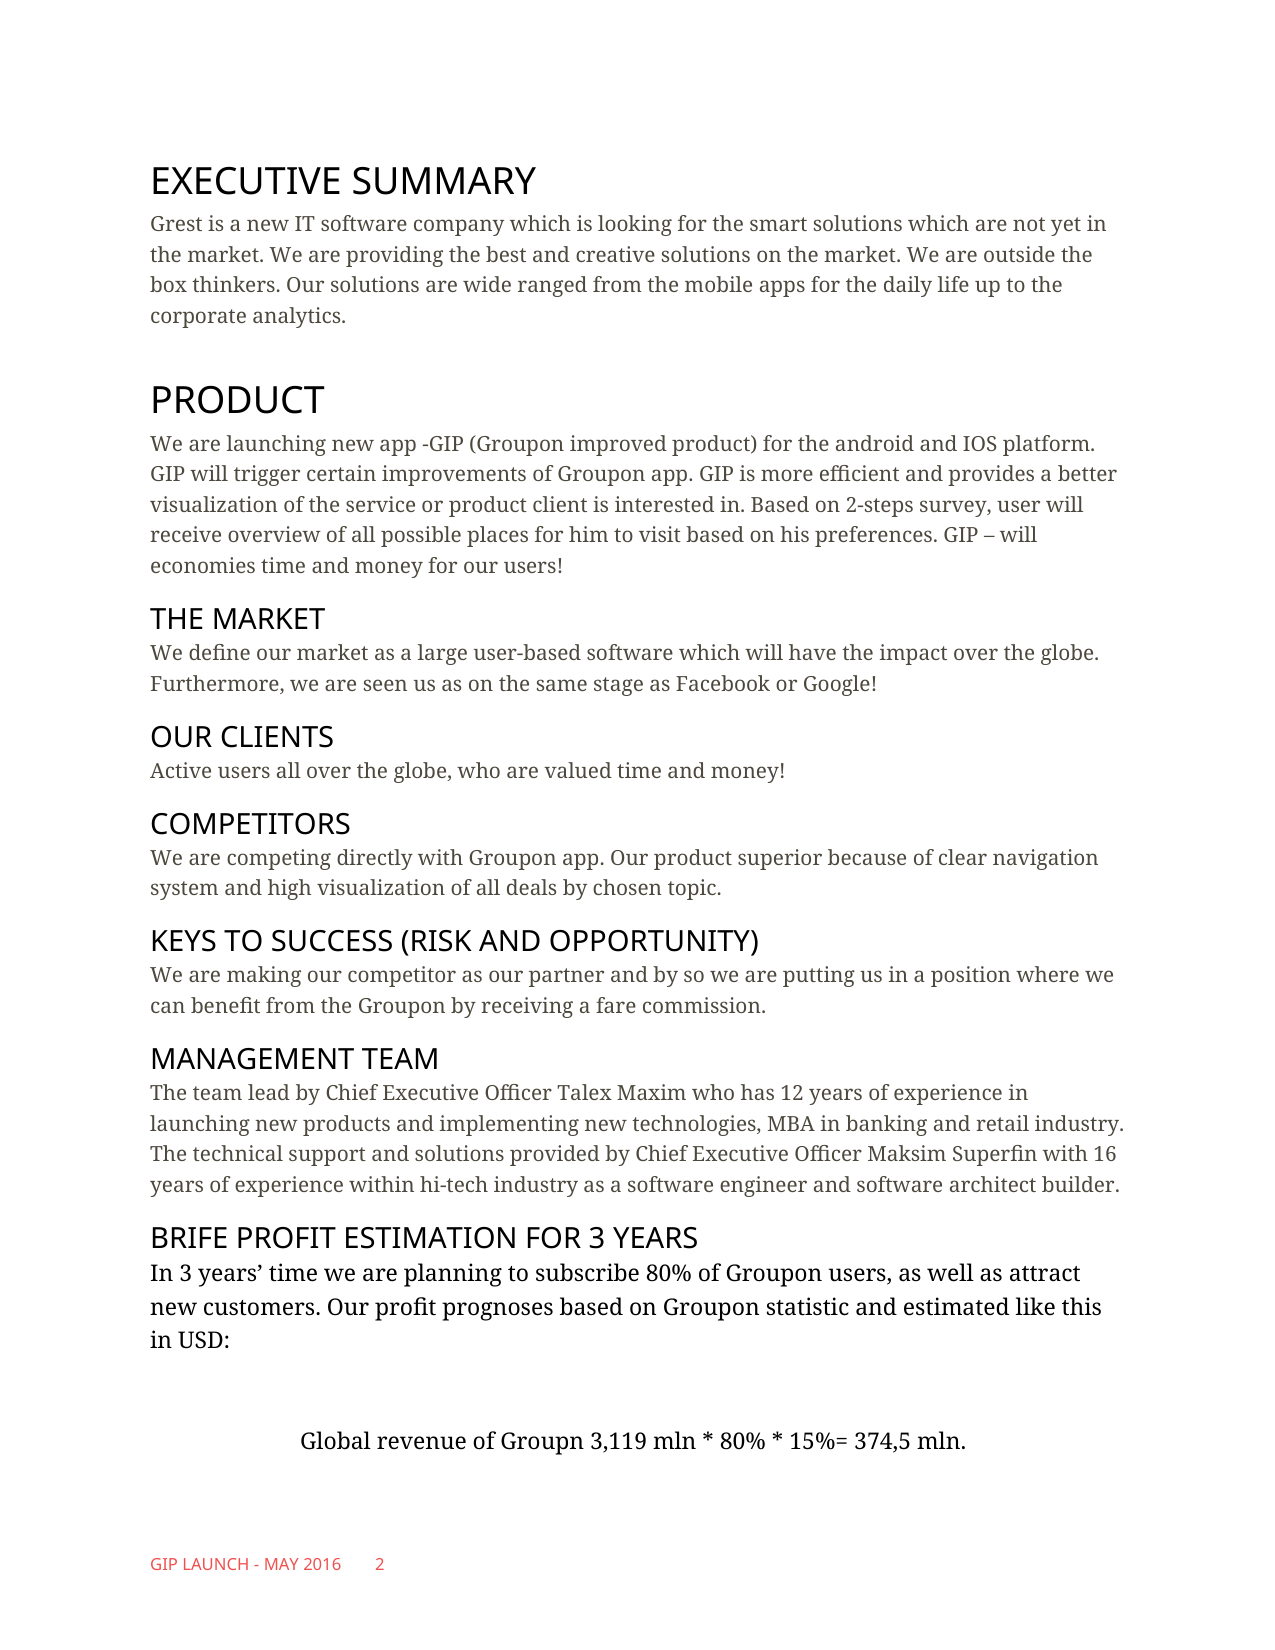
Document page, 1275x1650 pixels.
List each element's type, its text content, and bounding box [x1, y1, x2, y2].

subtitle management team [150, 1038, 1125, 1078]
text The team lead by Chief Executive Officer Talex Maxim who has 12 years of experience in launching new products and implementing new technologies, MBA in banking and retail industry. The technical support and solutions provided by Chief Executive Officer Maksim Superfin with 16 years of experience within hi-tech industry as a software engineer and software architect builder. [150, 1078, 1125, 1198]
text We are making our competitor as our partner and by so we are putting us in a position where we can benefit from the Groupon by receiving a fare commission. [150, 960, 1125, 1019]
subtitle Keys to Success (Risk and opportunity) [150, 921, 1125, 960]
subtitle The market [150, 598, 1125, 638]
text In 3 years’ time we are planning to subscribe 80% of Groupon users, as well as attract new customers. Our profit prognoses based on Groupon statistic and estimated like this in USD: [150, 1257, 1125, 1356]
text We are competing directly with Groupon app. Our product superior because of clear navigation system and high visualization of all deals by chosen topic. [150, 843, 1125, 902]
subtitle Brife Profit estimation for 3 years [150, 1217, 1125, 1257]
text Grest is a new IT software company which is looking for the smart solutions which are not yet in the market. We are providing the best and creative solutions on the market. We are outside the box thinkers. Our solutions are wide ranged from the mobile apps for the daily life up to the corporate analytics. [150, 209, 1125, 330]
subtitle Executive Summary [150, 154, 1125, 205]
text Global revenue of Groupn 3,119 mln * 80% * 15%= 374,5 mln. [225, 1425, 1125, 1456]
subtitle Competitors [150, 803, 1125, 843]
subtitle Product [150, 373, 1125, 424]
text We are launching new app -GIP (Groupon improved product) for the android and IOS platform. GIP will trigger certain improvements of Groupon app. GIP is more efficient and provides a better visualization of the service or product client is interested in. Based on 2-steps survey, user will receive overview of all possible places for him to visit based on his preferences. GIP – will economies time and money for our users! [150, 429, 1125, 580]
